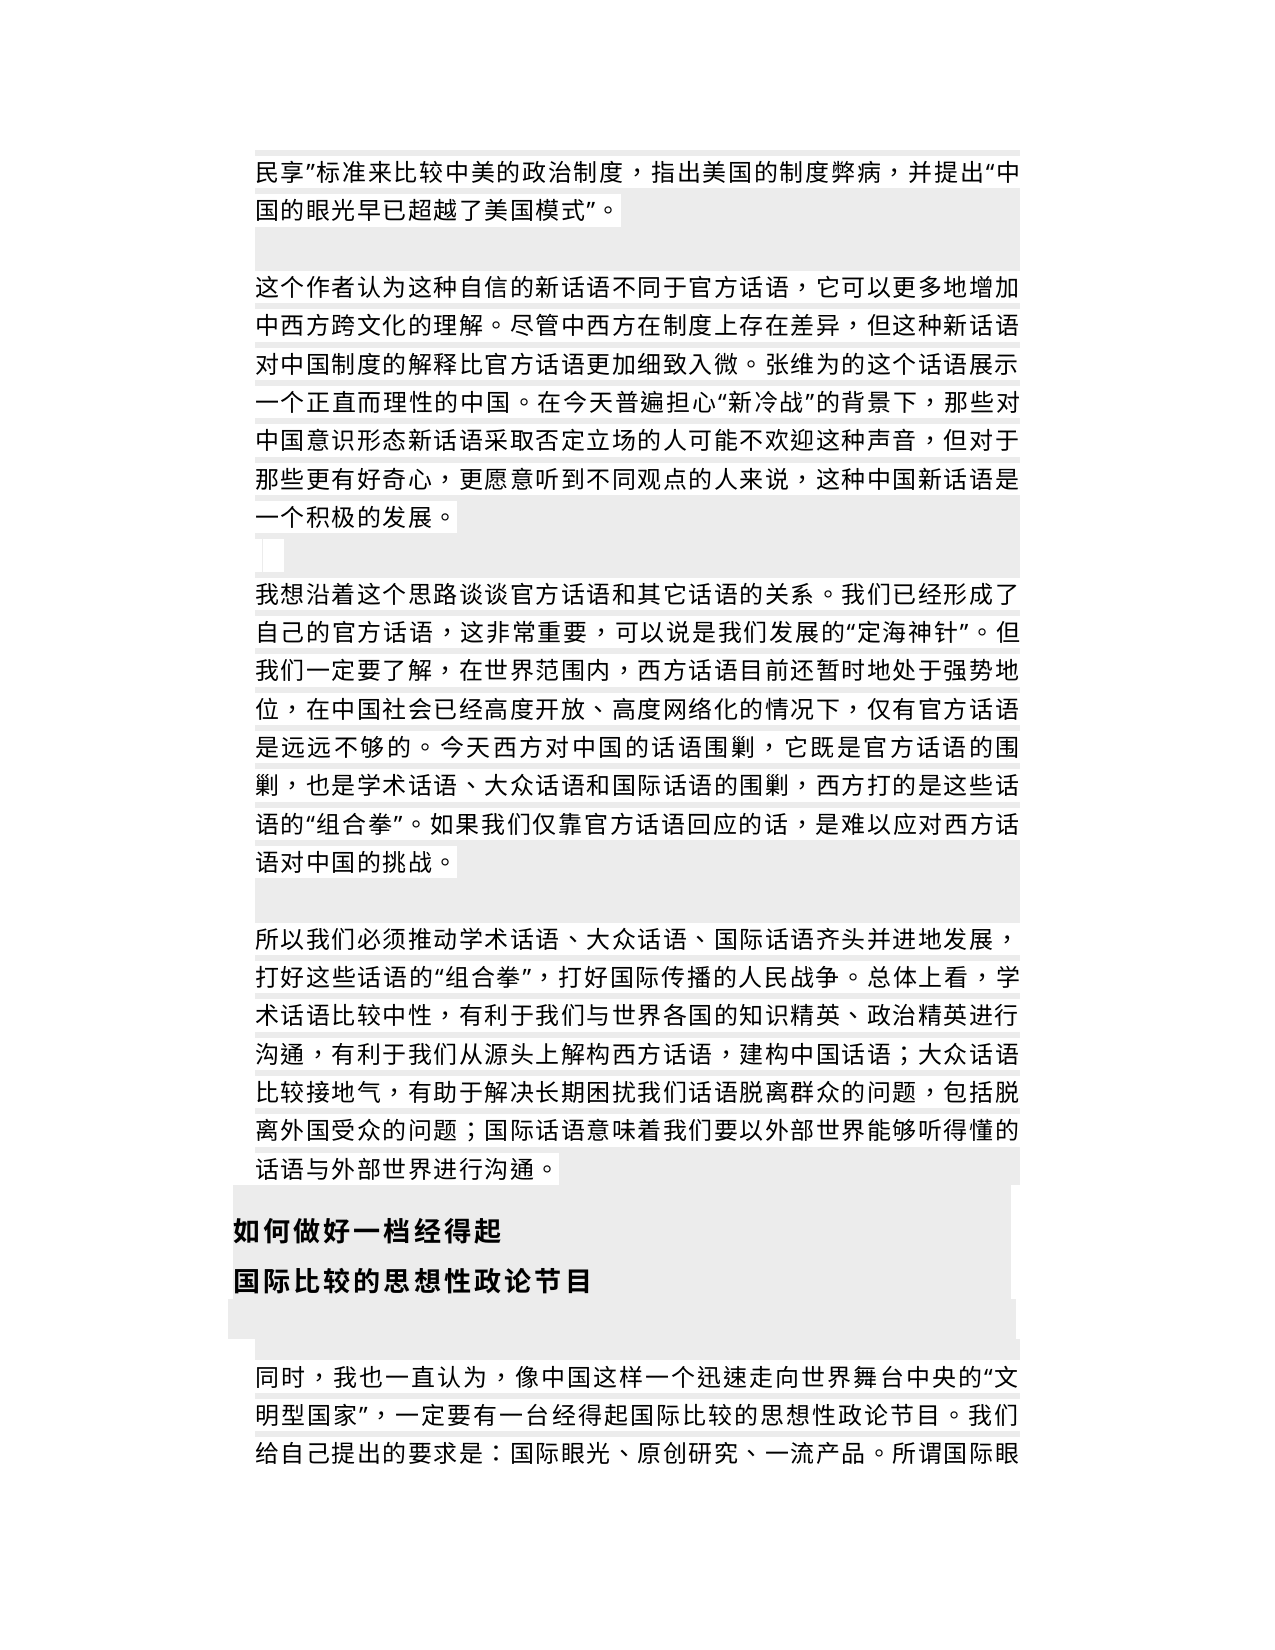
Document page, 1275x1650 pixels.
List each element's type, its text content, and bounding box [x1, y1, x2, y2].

text 国际比较的思想性政论节目 [233, 1250, 1011, 1299]
text 所以我们必须推动学术话语、大众话语、国际话语齐头并进地发展，打好这些话语的“组合拳”，打好国际传播的人民战争。总体上看，学术话语比较中性，有利于我们与世界各国的知识精英、政治精英进行沟通，有利于我们从源头上解构西方话语，建构中国话语；大众话语比较接地气，有助于解决长期困扰我们话语脱离群众的问题，包括脱离外国受众的问题；国际话语意味着我们要以外部世界能够听得懂的话语与外部世界进行沟通。 [255, 1147, 1020, 1185]
text 我想沿着这个思路谈谈官方话语和其它话语的关系。我们已经形成了自己的官方话语，这非常重要，可以说是我们发展的“定海神针”。但我们一定要了解，在世界范围内，西方话语目前还暂时地处于强势地位，在中国社会已经高度开放、高度网络化的情况下，仅有官方话语是远远不够的。今天西方对中国的话语围剿，它既是官方话语的围剿，也是学术话语、大众话语和国际话语的围剿，西方打的是这些话语的“组合拳”。如果我们仅靠官方话语回应的话，是难以应对西方话语对中国的挑战。 [255, 840, 1020, 878]
text 这个作者认为这种自信的新话语不同于官方话语，它可以更多地增加中西方跨文化的理解。尽管中西方在制度上存在差异，但这种新话语对中国制度的解释比官方话语更加细致入微。张维为的这个话语展示一个正直而理性的中国。在今天普遍担心“新冷战”的背景下，那些对中国意识形态新话语采取否定立场的人可能不欢迎这种声音，但对于那些更有好奇心，更愿意听到不同观点的人来说，这种中国新话语是一个积极的发展。 [255, 495, 1020, 533]
text 如何做好一档经得起 [233, 1201, 1011, 1250]
